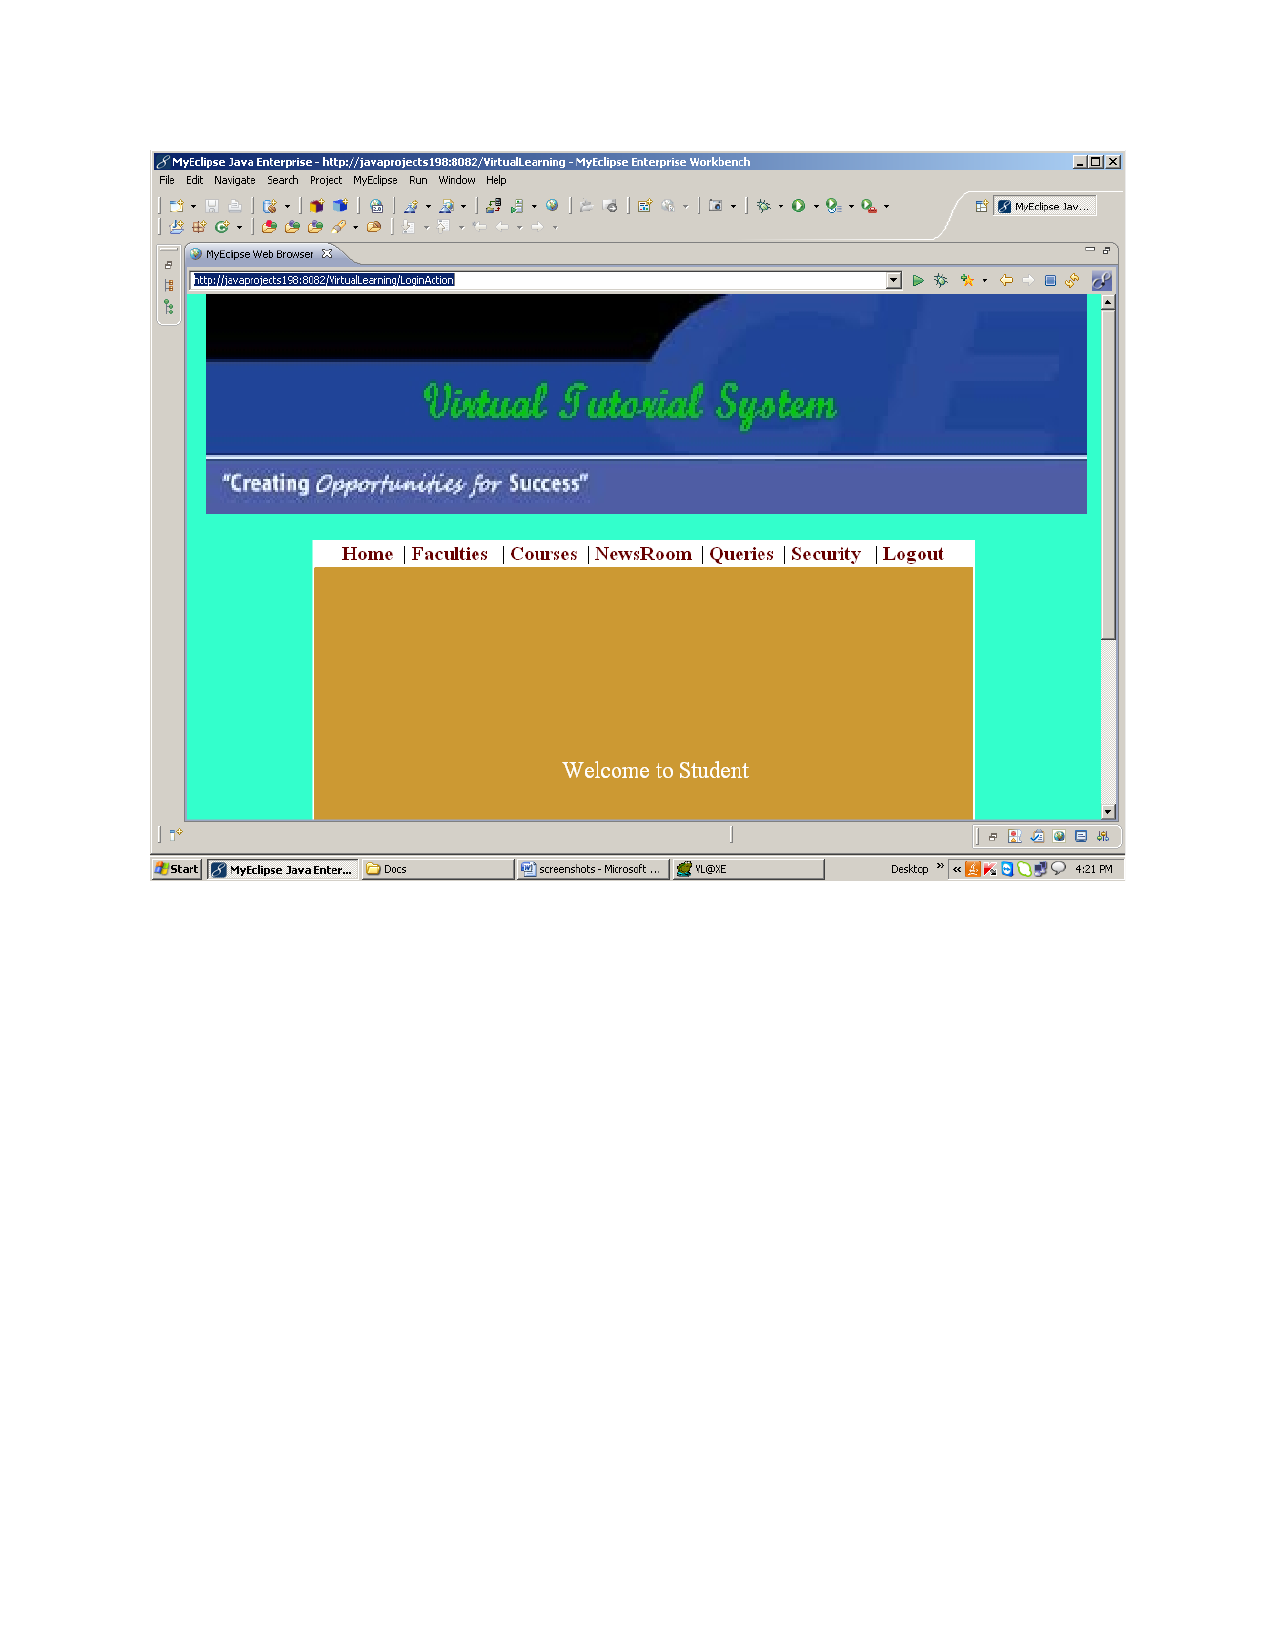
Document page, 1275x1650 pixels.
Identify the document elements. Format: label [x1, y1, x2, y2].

picture [150, 150, 1125, 881]
